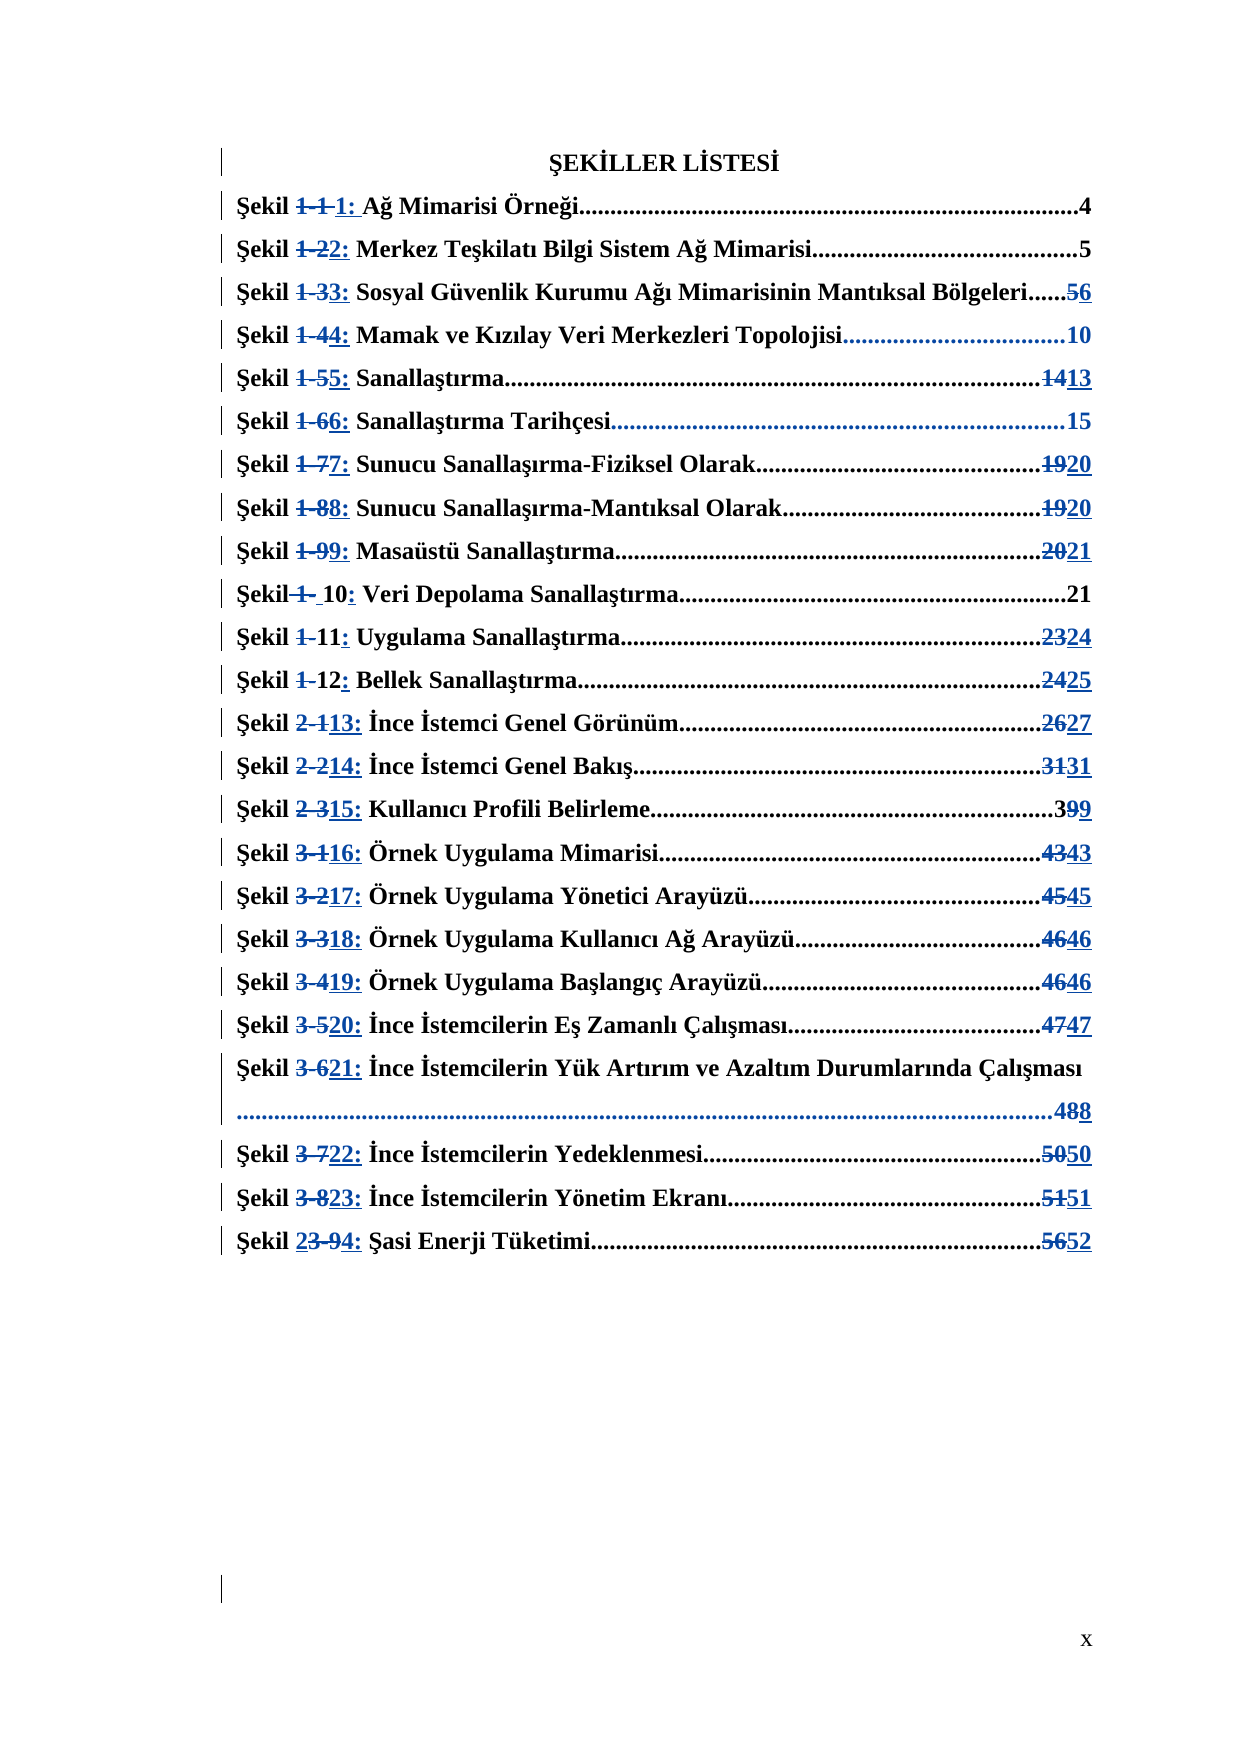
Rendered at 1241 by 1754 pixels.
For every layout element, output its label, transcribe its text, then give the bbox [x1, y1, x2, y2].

text Şekil İnce İstemcilerin Yedeklenmesi [236, 1139, 1092, 1168]
text Şekil İnce İstemcilerin Eş Zamanlı Çalışması [236, 1010, 1092, 1039]
text Şekil İnce İstemcilerin Yönetim Ekranı [236, 1183, 1092, 1211]
text Şekil Örnek Uygulama Yönetici Arayüzü [236, 881, 1092, 909]
text Şekil Örnek Uygulama Kullanıcı Ağ Arayüzü [236, 924, 1092, 953]
text Şekil Mamak ve Kızılay Veri Merkezleri Topolojisi 10 [236, 320, 1092, 349]
text Şekil 11 Uygulama Sanallaştırma [236, 622, 1092, 651]
text Şekil Örnek Uygulama Mimarisi [236, 838, 1092, 866]
text Şekil Kullanıcı Profili Belirleme 3 [236, 794, 1092, 823]
text Şekil Şasi Enerji Tüketimi [236, 1226, 1092, 1254]
subtitle ŞEKİLLER LİSTESİ [236, 148, 1092, 176]
text Şekil Sunucu Sanallaşırma-Mantıksal Olarak [236, 493, 1092, 521]
text Şekil Ağ Mimarisi Örneği 4 [236, 191, 1092, 219]
text Şekil Merkez Teşkilatı Bilgi Sistem Ağ Mimarisi 5 [236, 234, 1092, 263]
text Şekil İnce İstemci Genel Görünüm [236, 708, 1092, 737]
text Şekil Sanallaştırma Tarihçesi 15 [236, 406, 1092, 435]
text Şekil 12 Bellek Sanallaştırma [236, 665, 1092, 694]
text Şekil İnce İstemci Genel Bakış [236, 751, 1092, 780]
text Şekil Sosyal Güvenlik Kurumu Ağı Mimarisinin Mantıksal Bölgeleri [236, 277, 1092, 306]
text Şekil Sanallaştırma [236, 363, 1092, 392]
text Şekil10 Veri Depolama Sanallaştırma 21 [236, 579, 1092, 608]
text Şekil Sunucu Sanallaşırma-Fiziksel Olarak [236, 449, 1092, 478]
text Şekil Örnek Uygulama Başlangıç Arayüzü [236, 967, 1092, 996]
text Şekil İnce İstemcilerin Yük Artırım ve Azaltım Durumlarında Çalışması 4 [236, 1053, 1092, 1125]
text Şekil Masaüstü Sanallaştırma [236, 536, 1092, 564]
